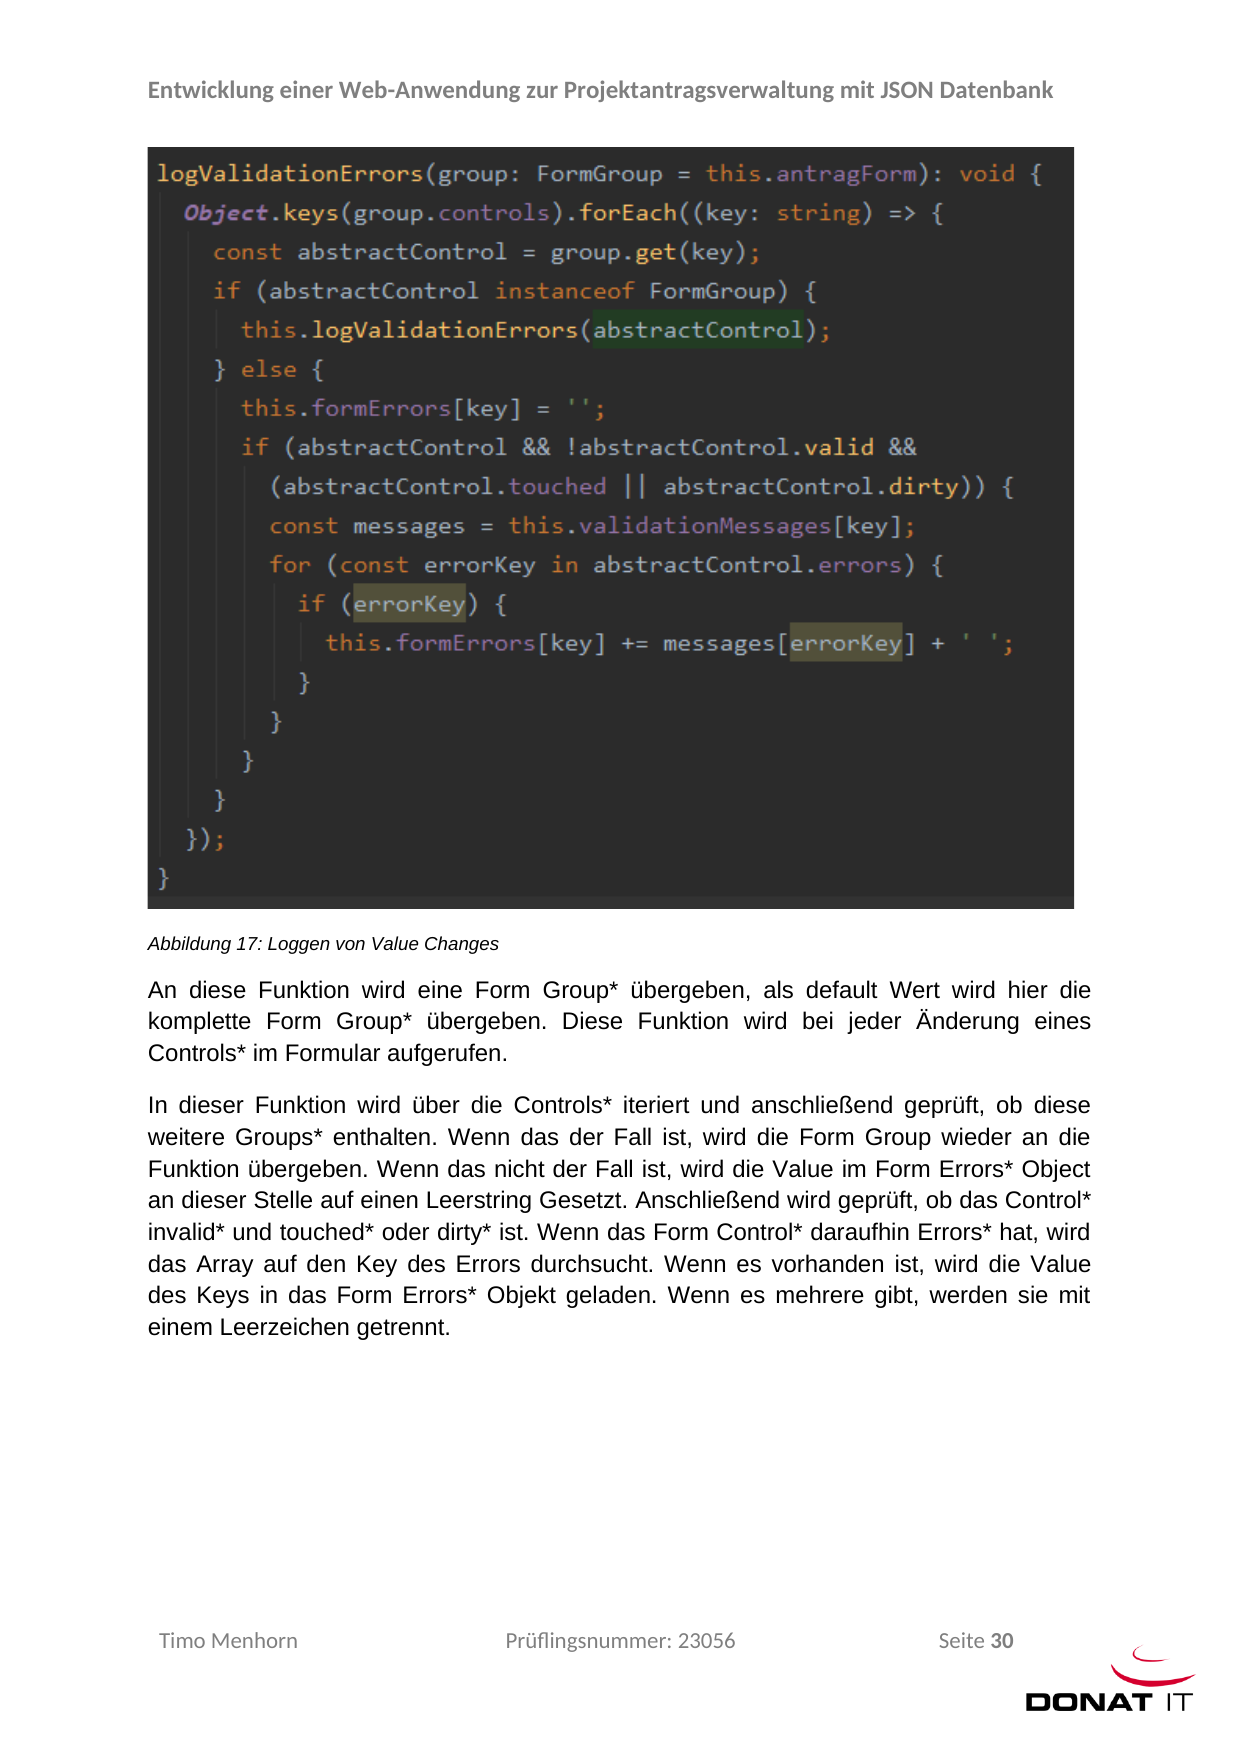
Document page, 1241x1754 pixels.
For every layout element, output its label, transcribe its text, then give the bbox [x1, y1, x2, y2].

picture [147, 147, 1075, 909]
picture [1014, 1617, 1205, 1733]
text In dieser Funktion wird über die Controls* iteriert und anschließend geprüft, ob diese weitere Groups* enthalten. Wenn das der Fall ist, wird die Form Group wieder an die Funktion übergeben. Wenn das nicht der Fall ist, wird die Value im Form Errors* Object an dieser Stelle auf einen Leerstring Gesetzt. Anschließend wird geprüft, ob das Control* invalid* und touched* oder dirty* ist. Wenn das Form Control* daraufhin Errors* hat, wird das Array auf den Key des Errors durchsucht. Wenn es vorhanden ist, wird die Value des Keys in das Form Errors* Objekt geladen. Wenn es mehrere gibt, werden sie mit einem Leerzeichen getrennt. [148, 1091, 1093, 1341]
text An diese Funktion wird eine Form Group* übergeben, als default Wert wird hier die komplette Form Group* übergeben. Diese Funktion wird bei jeder Änderung eines Controls* im Formular aufgerufen. [148, 976, 1093, 1067]
